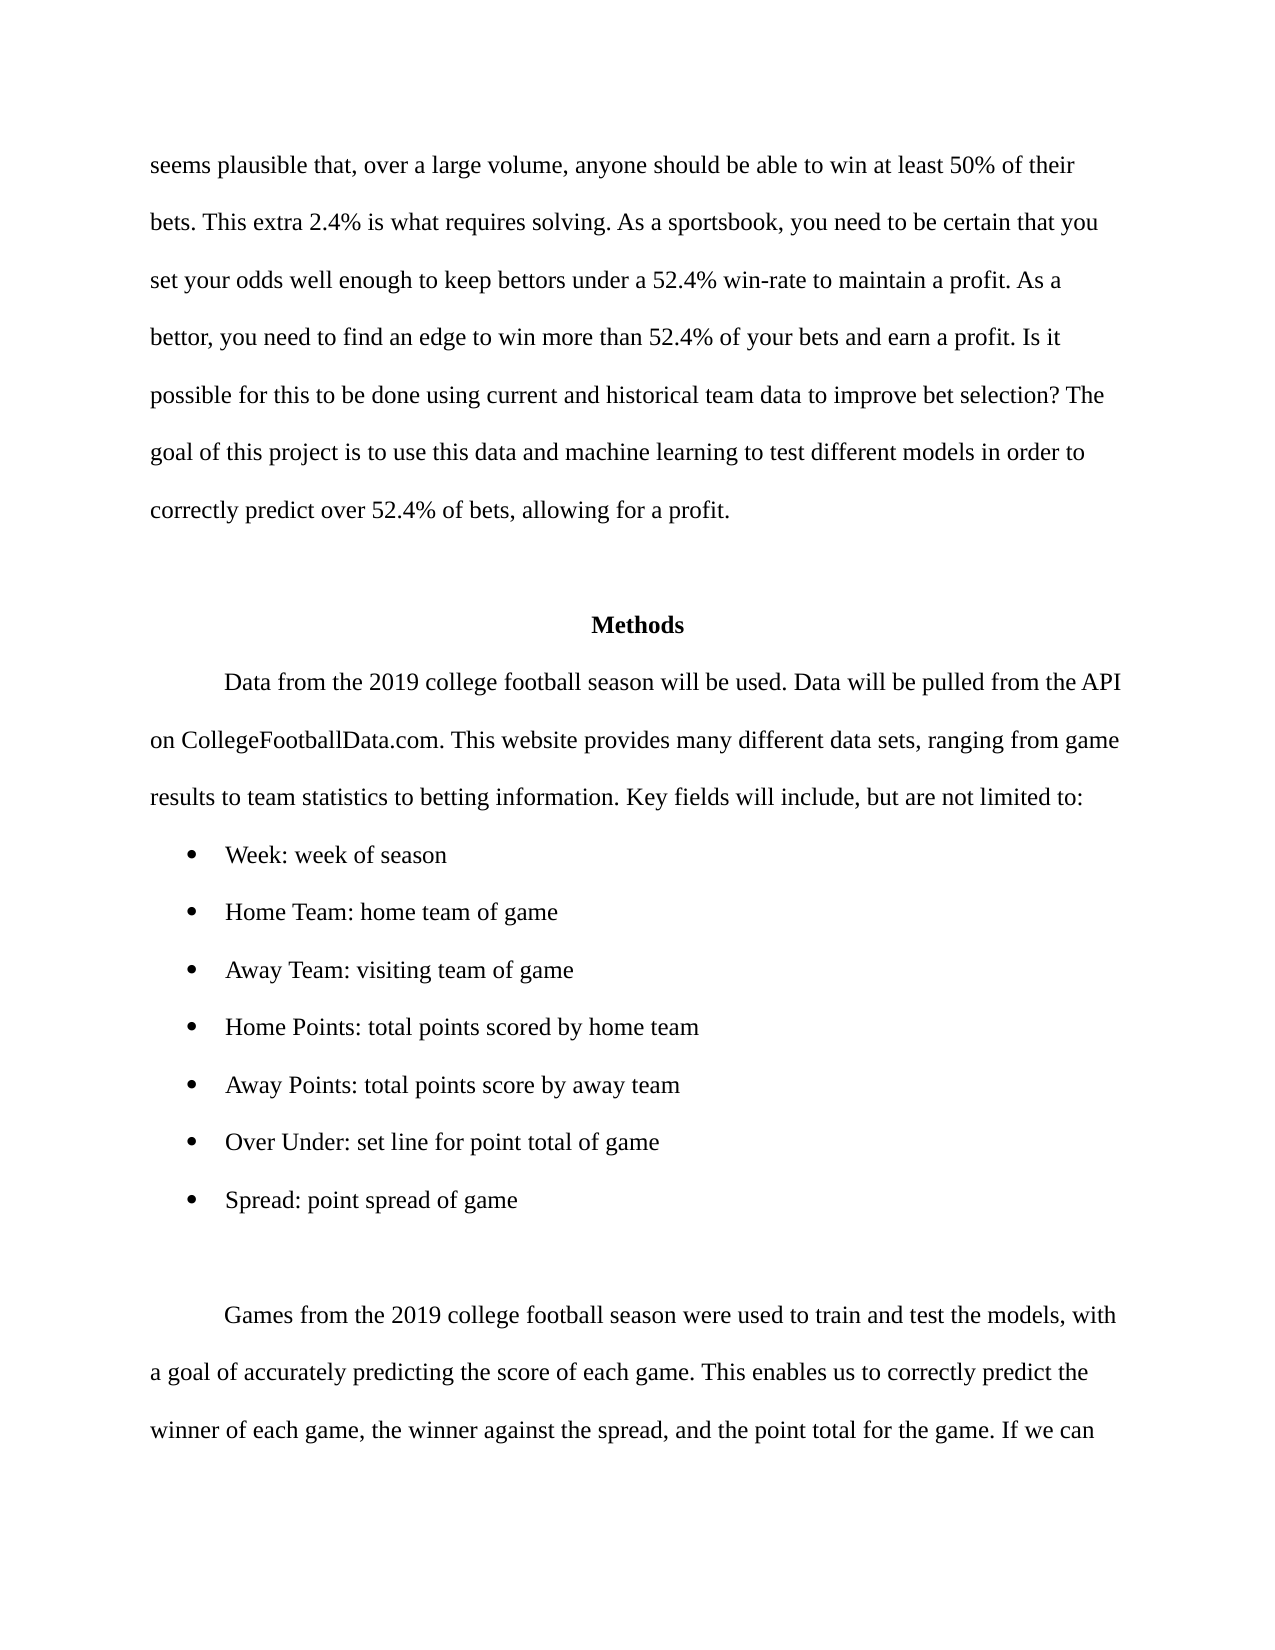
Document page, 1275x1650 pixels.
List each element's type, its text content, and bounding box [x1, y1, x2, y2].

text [150, 1300, 1125, 1444]
list Home Team: home team of game [187, 897, 1125, 926]
list Home Points: total points scored by home team [187, 1012, 1125, 1041]
list Over Under: set line for point total of game [187, 1127, 1125, 1156]
text Methods [150, 610, 1125, 639]
list Away Team: visiting team of game [187, 955, 1125, 984]
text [150, 150, 1125, 581]
list Spread: point spread of game [187, 1185, 1125, 1214]
list Week: week of season [187, 840, 1125, 869]
text Data from the 2019 college football season will be used. Data will be pulled from the API on CollegeFootballData.com. This website provides many different data sets, ranging from game results to team statistics to betting information. Key fields will include, but are not limited to: [150, 667, 1125, 811]
list Away Points: total points score by away team [187, 1070, 1125, 1099]
